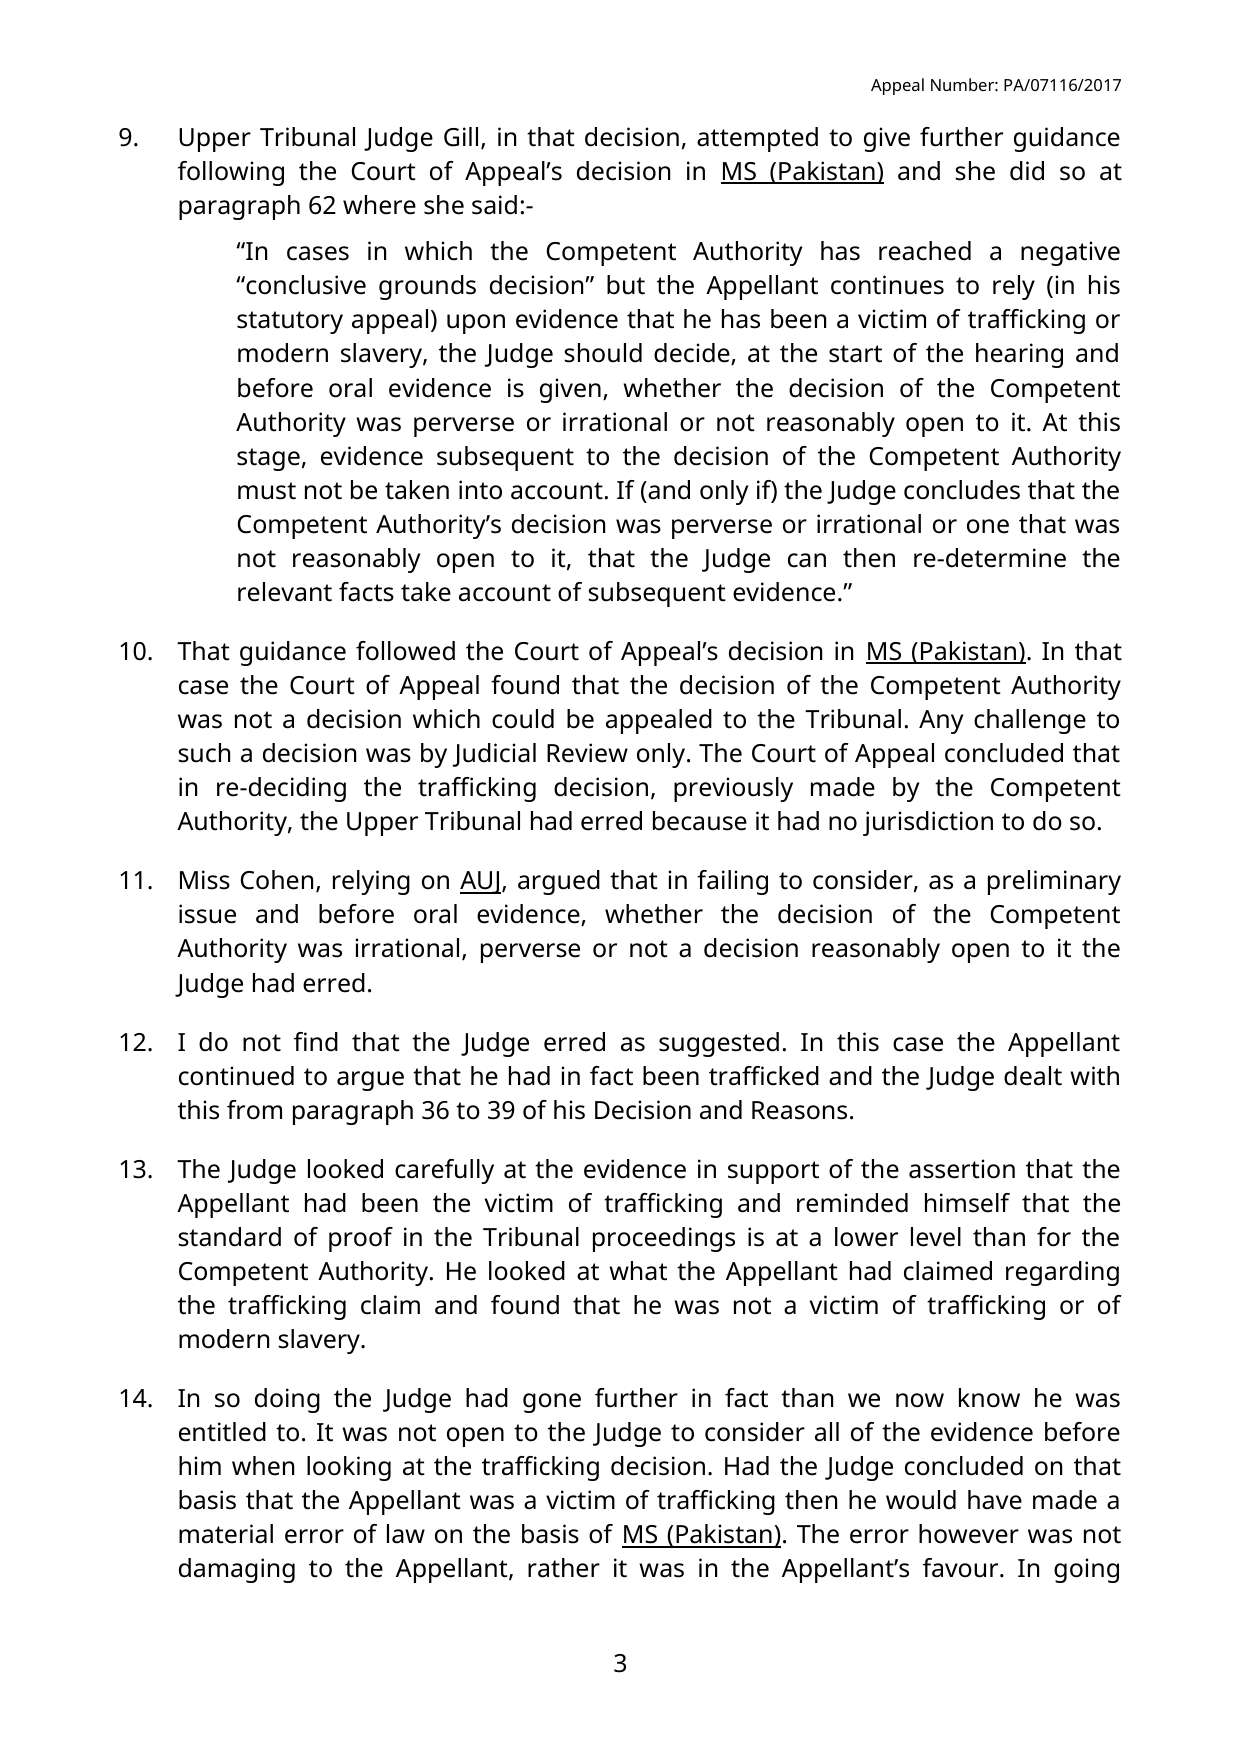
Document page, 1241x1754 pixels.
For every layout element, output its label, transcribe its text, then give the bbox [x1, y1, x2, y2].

text The Judge looked carefully at the evidence in support of the assertion that the Appellant had been the victim of trafficking and reminded himself that the standard of proof in the Tribunal proceedings is at a lower level than for the Competent Authority. He looked at what the Appellant had claimed regarding the trafficking claim and found that he was not a victim of trafficking or of modern slavery. [118, 1151, 1122, 1356]
text I do not find that the Judge erred as suggested. In this case the Appellant continued to argue that he had in fact been trafficked and the Judge dealt with this from paragraph 36 to 39 of his Decision and Reasons. [118, 1024, 1122, 1126]
text Miss Cohen, relying on AUJ, argued that in failing to consider, as a preliminary issue and before oral evidence, whether the decision of the Competent Authority was irrational, perverse or not a decision reasonably open to it the Judge had erred. [118, 863, 1122, 999]
list “In cases in which the Competent Authority has reached a negative “conclusive grounds decision” but the Appellant continues to rely (in his statutory appeal) upon evidence that he has been a victim of trafficking or modern slavery, the Judge should decide, at the start of the hearing and before oral evidence is given, whether the decision of the Competent Authority was perverse or irrational or not reasonably open to it. At this stage, evidence subsequent to the decision of the Competent Authority must not be taken into account. If (and only if) the Judge concludes that the Competent Authority’s decision was perverse or irrational or one that was not reasonably open to it, that the Judge can then re-determine the relevant facts take account of subsequent evidence.” [236, 234, 1122, 609]
text That guidance followed the Court of Appeal’s decision in MS (Pakistan). In that case the Court of Appeal found that the decision of the Competent Authority was not a decision which could be appealed to the Tribunal. Any challenge to such a decision was by Judicial Review only. The Court of Appeal concluded that in re-deciding the trafficking decision, previously made by the Competent Authority, the Upper Tribunal had erred because it had no jurisdiction to do so. [118, 634, 1122, 838]
text Upper Tribunal Judge Gill, in that decision, attempted to give further guidance following the Court of Appeal’s decision in MS (Pakistan) and she did so at paragraph 62 where she said:- [118, 119, 1122, 221]
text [118, 1381, 1122, 1585]
